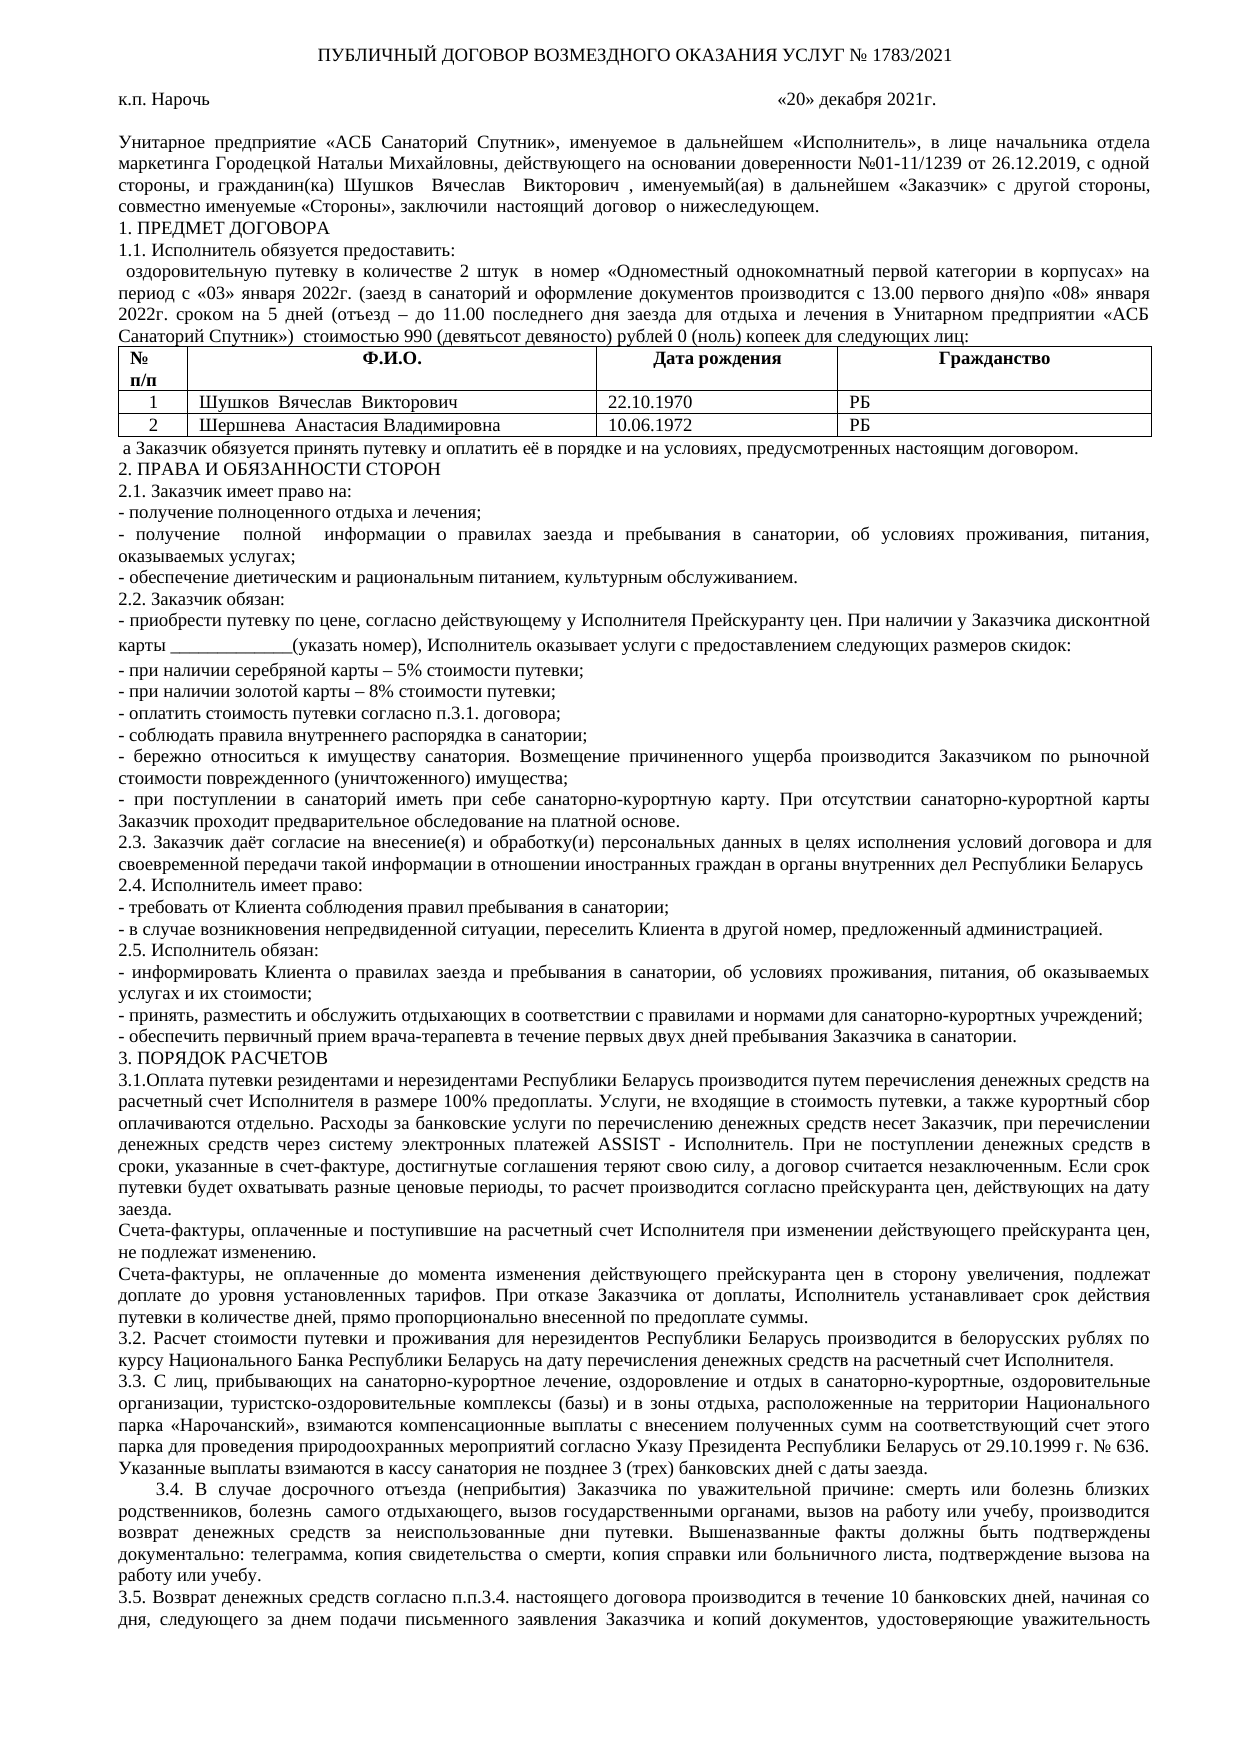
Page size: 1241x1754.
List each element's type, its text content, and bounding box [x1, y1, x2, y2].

text 2.3. Заказчик даёт согласие на внесение(я) и обработку(и) персональных данных в целях исполнения условий договора и для своевременной передачи такой информации в отношении иностранных граждан в органы внутренних дел Республики Беларусь [118, 831, 1152, 874]
list 3.4. В случае досрочного отъезда (неприбытия) Заказчика по уважительной причине: смерть или болезнь близких родственников, болезнь самого отдыхающего, вызов государственными органами, вызов на работу или учебу, производится возврат денежных средств за неиспользованные дни путевки. Вышеназванные факты должны быть подтверждены документально: телеграмма, копия свидетельства о смерти, копия справки или больничного листа, подтверждение вызова на работу или учебу. [118, 1478, 1152, 1586]
text - обеспечить первичный прием врача-терапевта в течение первых двух дней пребывания Заказчика в санатории. [118, 1025, 1152, 1047]
text - бережно относиться к имуществу санатория. Возмещение причиненного ущерба производится Заказчиком по рыночной стоимости поврежденного (уничтоженного) имущества; [118, 745, 1152, 788]
text 2.5. Исполнитель обязан: [118, 939, 1152, 961]
text Счета-фактуры, не оплаченные до момента изменения действующего прейскуранта цен в сторону увеличения, подлежат доплате до уровня установленных тарифов. При отказе Заказчика от доплаты, Исполнитель устанавливает срок действия путевки в количестве дней, прямо пропорционально внесенной по предоплате суммы. [118, 1262, 1152, 1327]
text а Заказчик обязуется принять путевку и оплатить её в порядке и на условиях, предусмотренных настоящим договором. [118, 437, 1152, 458]
text - при наличии золотой карты – 8% стоимости путевки; [118, 680, 1152, 702]
text 3.3. С лиц, прибывающих на санаторно-курортное лечение, оздоровление и отдых в санаторно-курортные, оздоровительные организации, туристско-оздоровительные комплексы (базы) и в зоны отдыха, расположенные на территории Национального парка «Нарочанский», взимаются компенсационные выплаты с внесением полученных сумм на соответствующий счет этого парка для проведения природоохранных мероприятий согласно Указу Президента Республики Беларусь от 29.10.1999 г. № 636. Указанные выплаты взимаются в кассу санатория не позднее 3 (трех) банковских дней с даты заезда. [118, 1370, 1152, 1478]
text - требовать от Клиента соблюдения правил пребывания в санатории; [118, 896, 1152, 917]
table_header Дата рождения [597, 347, 837, 390]
text - соблюдать правила внутреннего распорядка в санатории; [118, 723, 1152, 745]
text - информировать Клиента о правилах заезда и пребывания в санатории, об условиях проживания, питания, об оказываемых услугах и их стоимости; [118, 961, 1152, 1004]
text 2.1. Заказчик имеет право на: [118, 480, 1152, 501]
table_cell Шершнева Анастасия Владимировна [188, 414, 596, 436]
text 3.1.Оплата путевки резидентами и нерезидентами Республики Беларусь производится путем перечисления денежных средств на расчетный счет Исполнителя в размере 100% предоплаты. Услуги, не входящие в стоимость путевки, а также курортный сбор оплачиваются отдельно. Расходы за банковские услуги по перечислению денежных средств несет Заказчик, при перечислении денежных средств через систему электронных платежей ASSIST - Исполнитель. При не поступлении денежных средств в сроки, указанные в счет-фактуре, достигнутые соглашения теряют свою силу, а договор считается незаключенным. Если срок путевки будет охватывать разные ценовые периоды, то расчет производится согласно прейскуранта цен, действующих на дату заезда. [118, 1068, 1152, 1219]
text ПУБЛИЧНЫЙ ДОГОВОР ВОЗМЕЗДНОГО ОКАЗАНИЯ УСЛУГ № 1783/2021 [118, 44, 1152, 66]
text - получение полноценного отдыха и лечения; [118, 501, 1152, 523]
text к.п. Нарочь «20» декабря 2021г. [118, 87, 1152, 109]
text 2. ПРАВА И ОБЯЗАННОСТИ СТОРОН [118, 458, 1152, 480]
text - при наличии серебряной карты – 5% стоимости путевки; [118, 659, 1152, 680]
text - обеспечение диетическим и рациональным питанием, культурным обслуживанием. [118, 566, 1152, 588]
table_header Гражданство [838, 347, 1151, 390]
text - получение полной информации о правилах заезда и пребывания в санатории, об условиях проживания, питания, оказываемых услугах; [118, 523, 1152, 566]
table_cell 10.06.1972 [597, 414, 837, 436]
table_header Ф.И.О. [188, 347, 596, 390]
table_cell Шушков Вячеслав Викторович [188, 391, 596, 413]
text оздоровительную путевку в количестве 2 штук в номер «Одноместный однокомнатный первой категории в корпусах» на период с «03» января 2022г. (заезд в санаторий и оформление документов производится с 13.00 первого дня)по «08» января 2022г. сроком на 5 дней (отъезд – до 11.00 последнего дня заезда для отдыха и лечения в Унитарном предприятии «АСБ Санаторий Спутник») стоимостью 990 (девятьсот девяносто) рублей 0 (ноль) копеек для следующих лиц: [118, 260, 1152, 346]
text 3.2. Расчет стоимости путевки и проживания для нерезидентов Республики Беларусь производится в белорусских рублях по курсу Национального Банка Республики Беларусь на дату перечисления денежных средств на расчетный счет Исполнителя. [118, 1327, 1152, 1370]
text 2.2. Заказчик обязан: [118, 588, 1152, 609]
table_cell 1 [119, 391, 187, 413]
table_cell 2 [119, 414, 187, 436]
text Унитарное предприятие «АСБ Санаторий Спутник», именуемое в дальнейшем «Исполнитель», в лице начальника отдела маркетинга Городецкой Натальи Михайловны, действующего на основании доверенности №01-11/1239 от 26.12.2019, с одной стороны, и гражданин(ка) Шушков Вячеслав Викторович , именуемый(ая) в дальнейшем «Заказчик» с другой стороны, совместно именуемые «Стороны», заключили настоящий договор о нижеследующем. [118, 131, 1152, 217]
text 3. ПОРЯДОК РАСЧЕТОВ [118, 1047, 1152, 1068]
text 1.1. Исполнитель обязуется предоставить: [118, 238, 1152, 260]
text 2.4. Исполнитель имеет право: [118, 874, 1152, 896]
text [118, 1586, 1152, 1629]
text - оплатить стоимость путевки согласно п.3.1. договора; [118, 702, 1152, 723]
table_cell РБ [838, 414, 1151, 436]
text - в случае возникновения непредвиденной ситуации, переселить Клиента в другой номер, предложенный администрацией. [118, 917, 1152, 939]
text - при поступлении в санаторий иметь при себе санаторно-курортную карту. При отсутствии санаторно-курортной карты Заказчик проходит предварительное обследование на платной основе. [118, 788, 1152, 831]
table_header № п/п [119, 347, 187, 390]
table_cell РБ [838, 391, 1151, 413]
text 1. ПРЕДМЕТ ДОГОВОРА [118, 217, 1152, 238]
text - принять, разместить и обслужить отдыхающих в соответствии с правилами и нормами для санаторно-курортных учреждений; [118, 1004, 1152, 1025]
table_cell 22.10.1970 [597, 391, 837, 413]
text Счета-фактуры, оплаченные и поступившие на расчетный счет Исполнителя при изменении действующего прейскуранта цен, не подлежат изменению. [118, 1219, 1152, 1262]
text - приобрести путевку по цене, согласно действующему у Исполнителя Прейскуранту цен. При наличии у Заказчика дисконтной карты _____________(указать номер), Исполнитель оказывает услуги с предоставлением следующих размеров скидок: [118, 609, 1152, 656]
